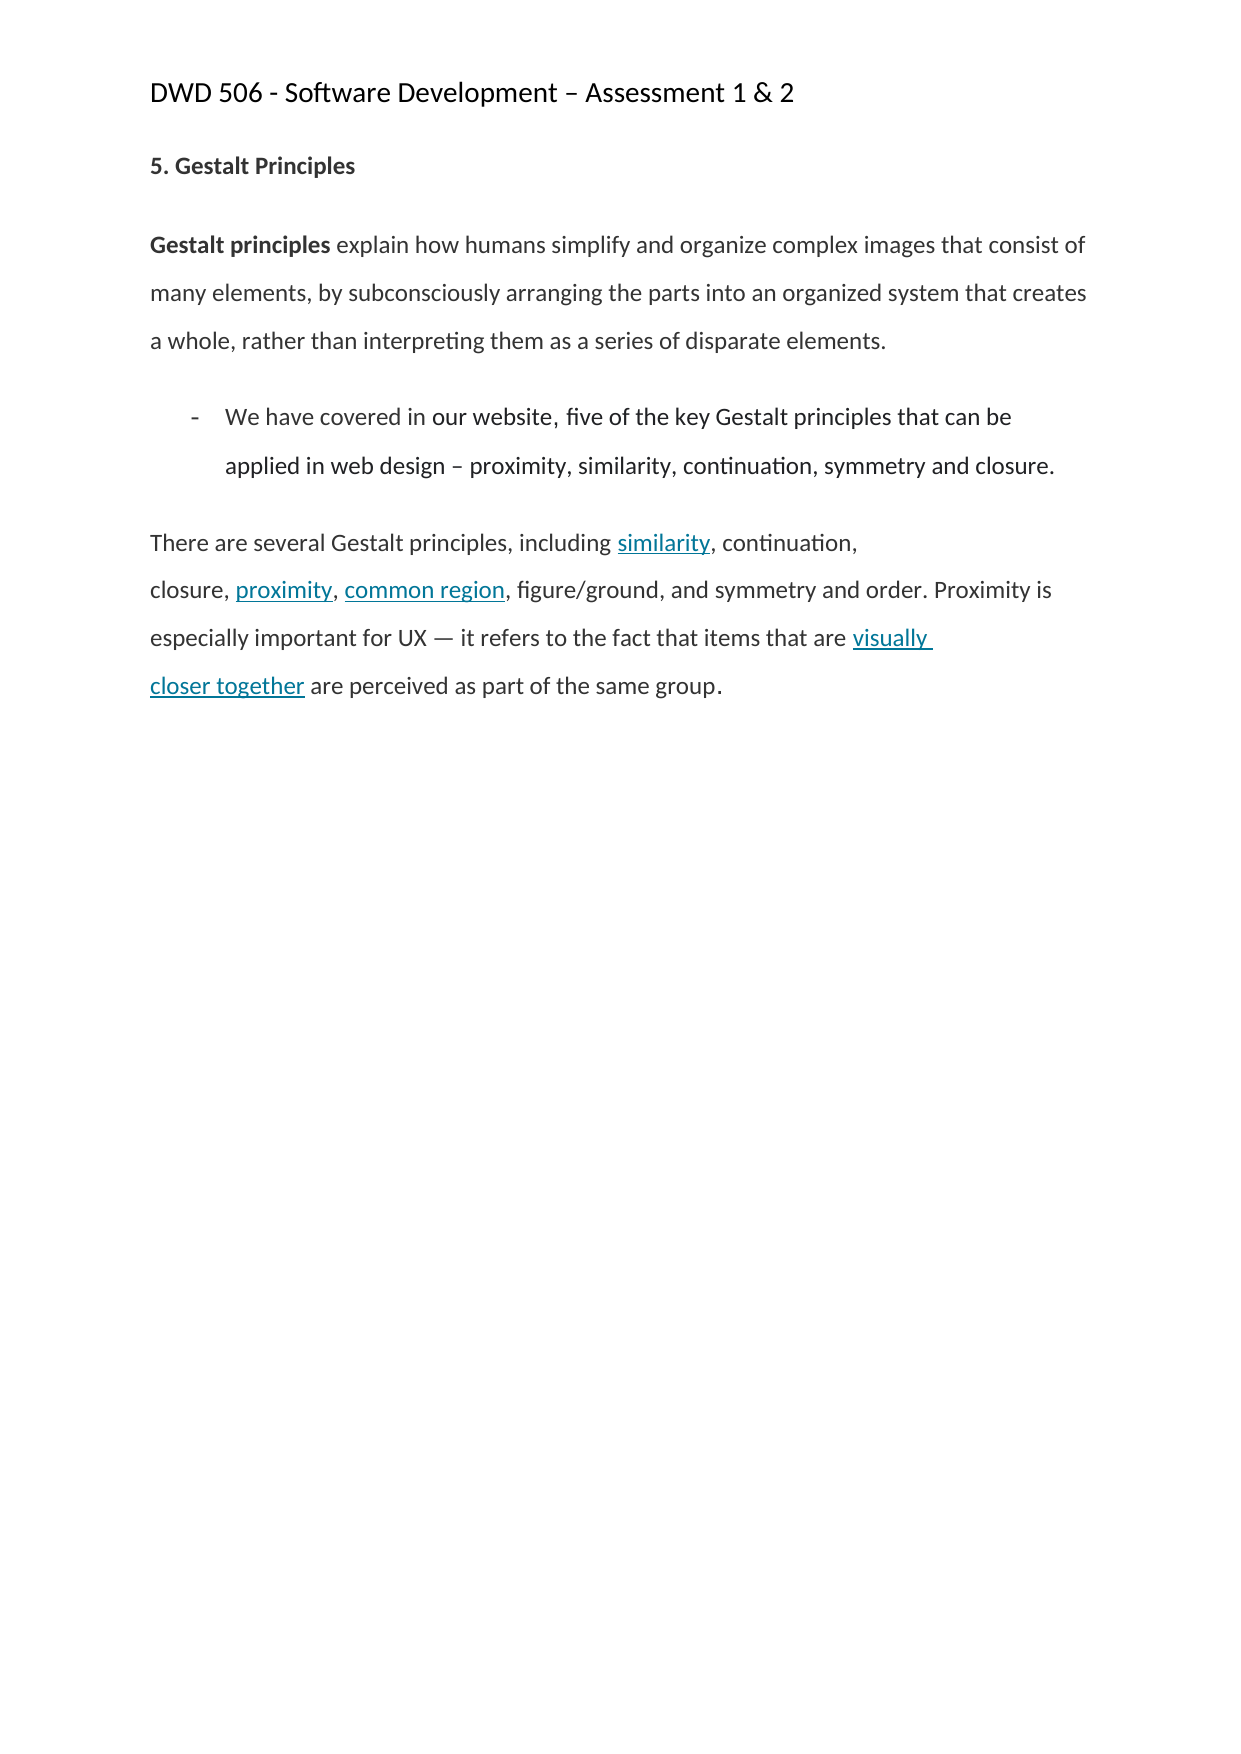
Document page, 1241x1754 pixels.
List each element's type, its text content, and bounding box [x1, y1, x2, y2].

subtitle 5. Gestalt Principles [150, 150, 1090, 181]
list We have covered in our website, five of the key Gestalt principles that can be applied in web design – proximity, similarity, continuation, symmetry and closure. [187, 385, 1090, 480]
text Gestalt principles explain how humans simplify and organize complex images that consist of many elements, by subconsciously arranging the parts into an organized system that creates a whole, rather than interpreting them as a series of disparate elements. [150, 212, 1090, 356]
text There are several Gestalt principles, including similarity, continuation, closure, proximity, common region, figure/ground, and symmetry and order. Proximity is especially important for UX — it refers to the fact that items that are visually closer together are perceived as part of the same group. [150, 509, 1090, 701]
